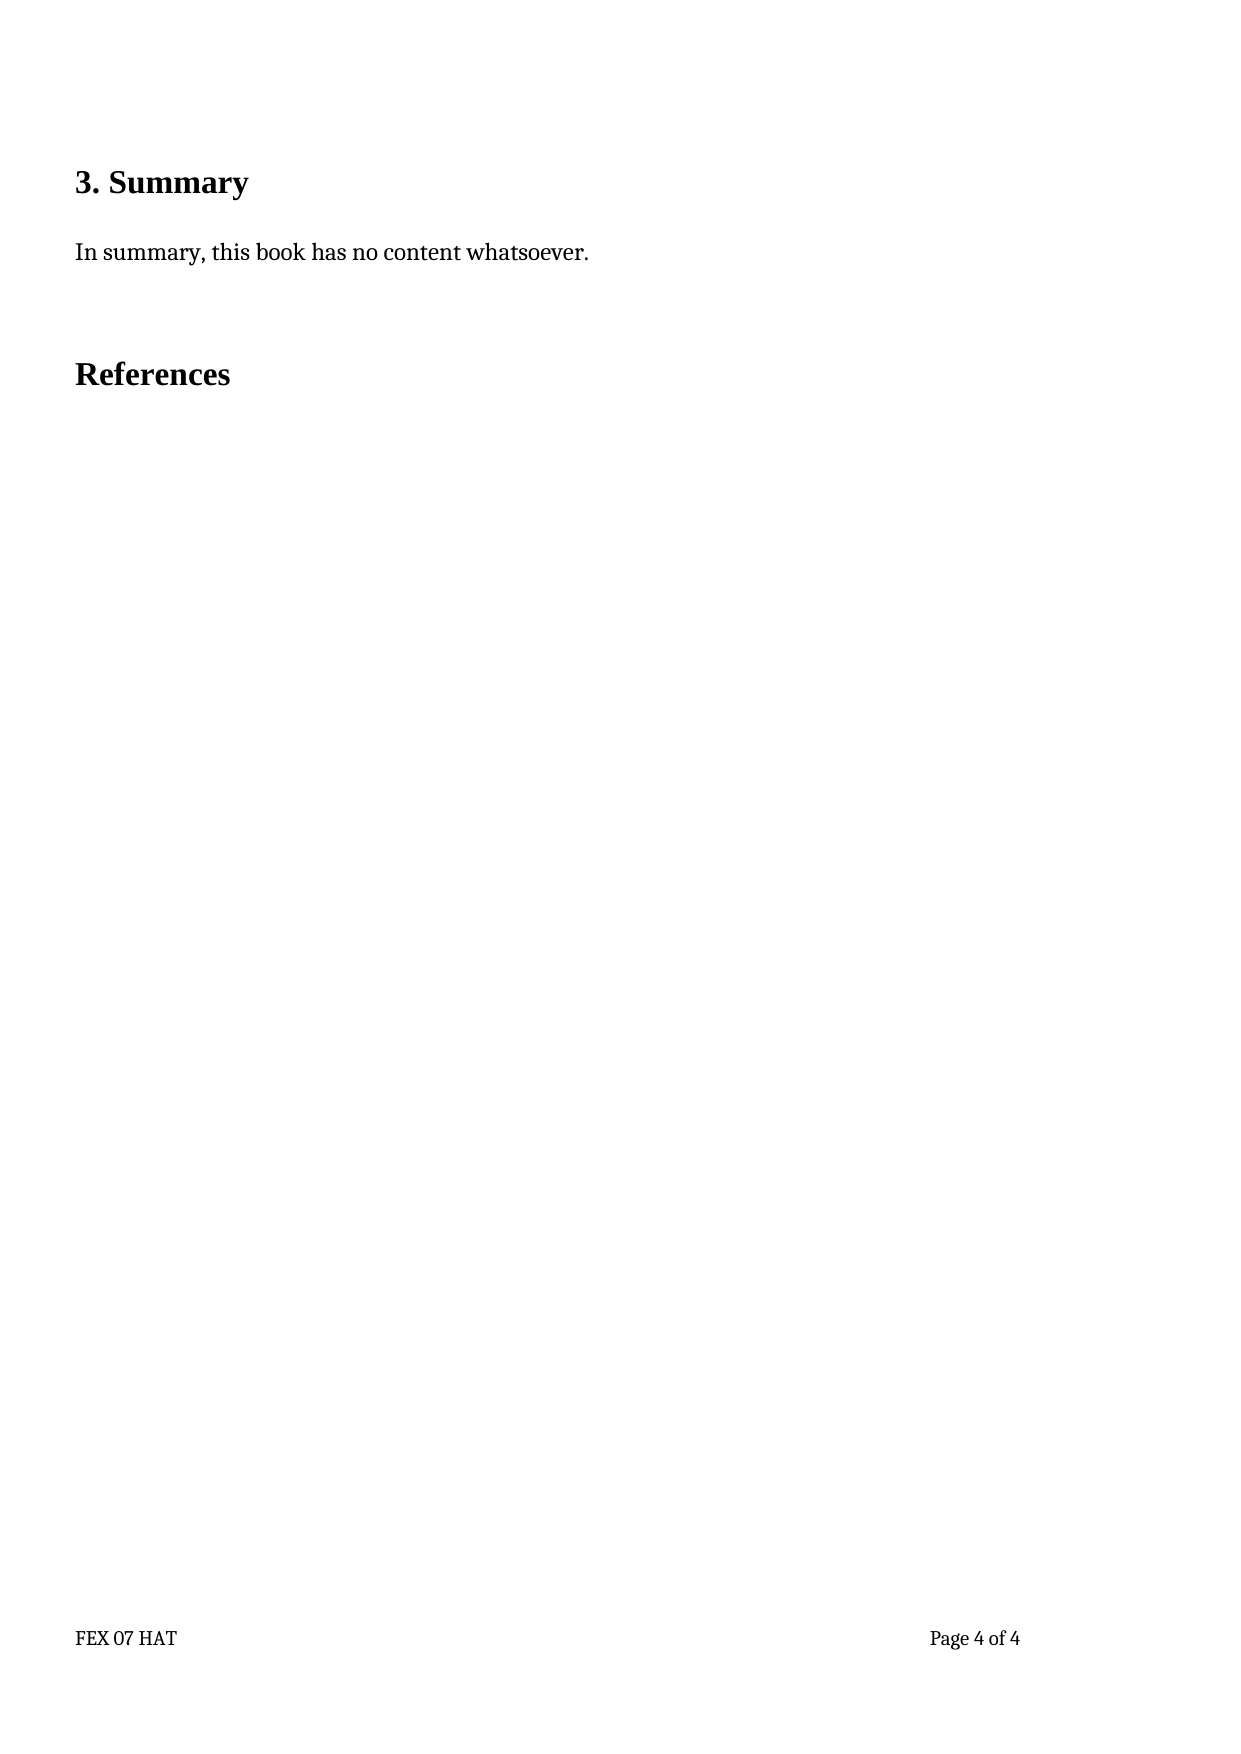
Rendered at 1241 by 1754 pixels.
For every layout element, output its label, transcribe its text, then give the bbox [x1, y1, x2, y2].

subtitle 3. Summary [75, 162, 1165, 201]
text In summary, this book has no content whatsoever. [75, 238, 1165, 267]
subtitle References [75, 354, 1165, 393]
